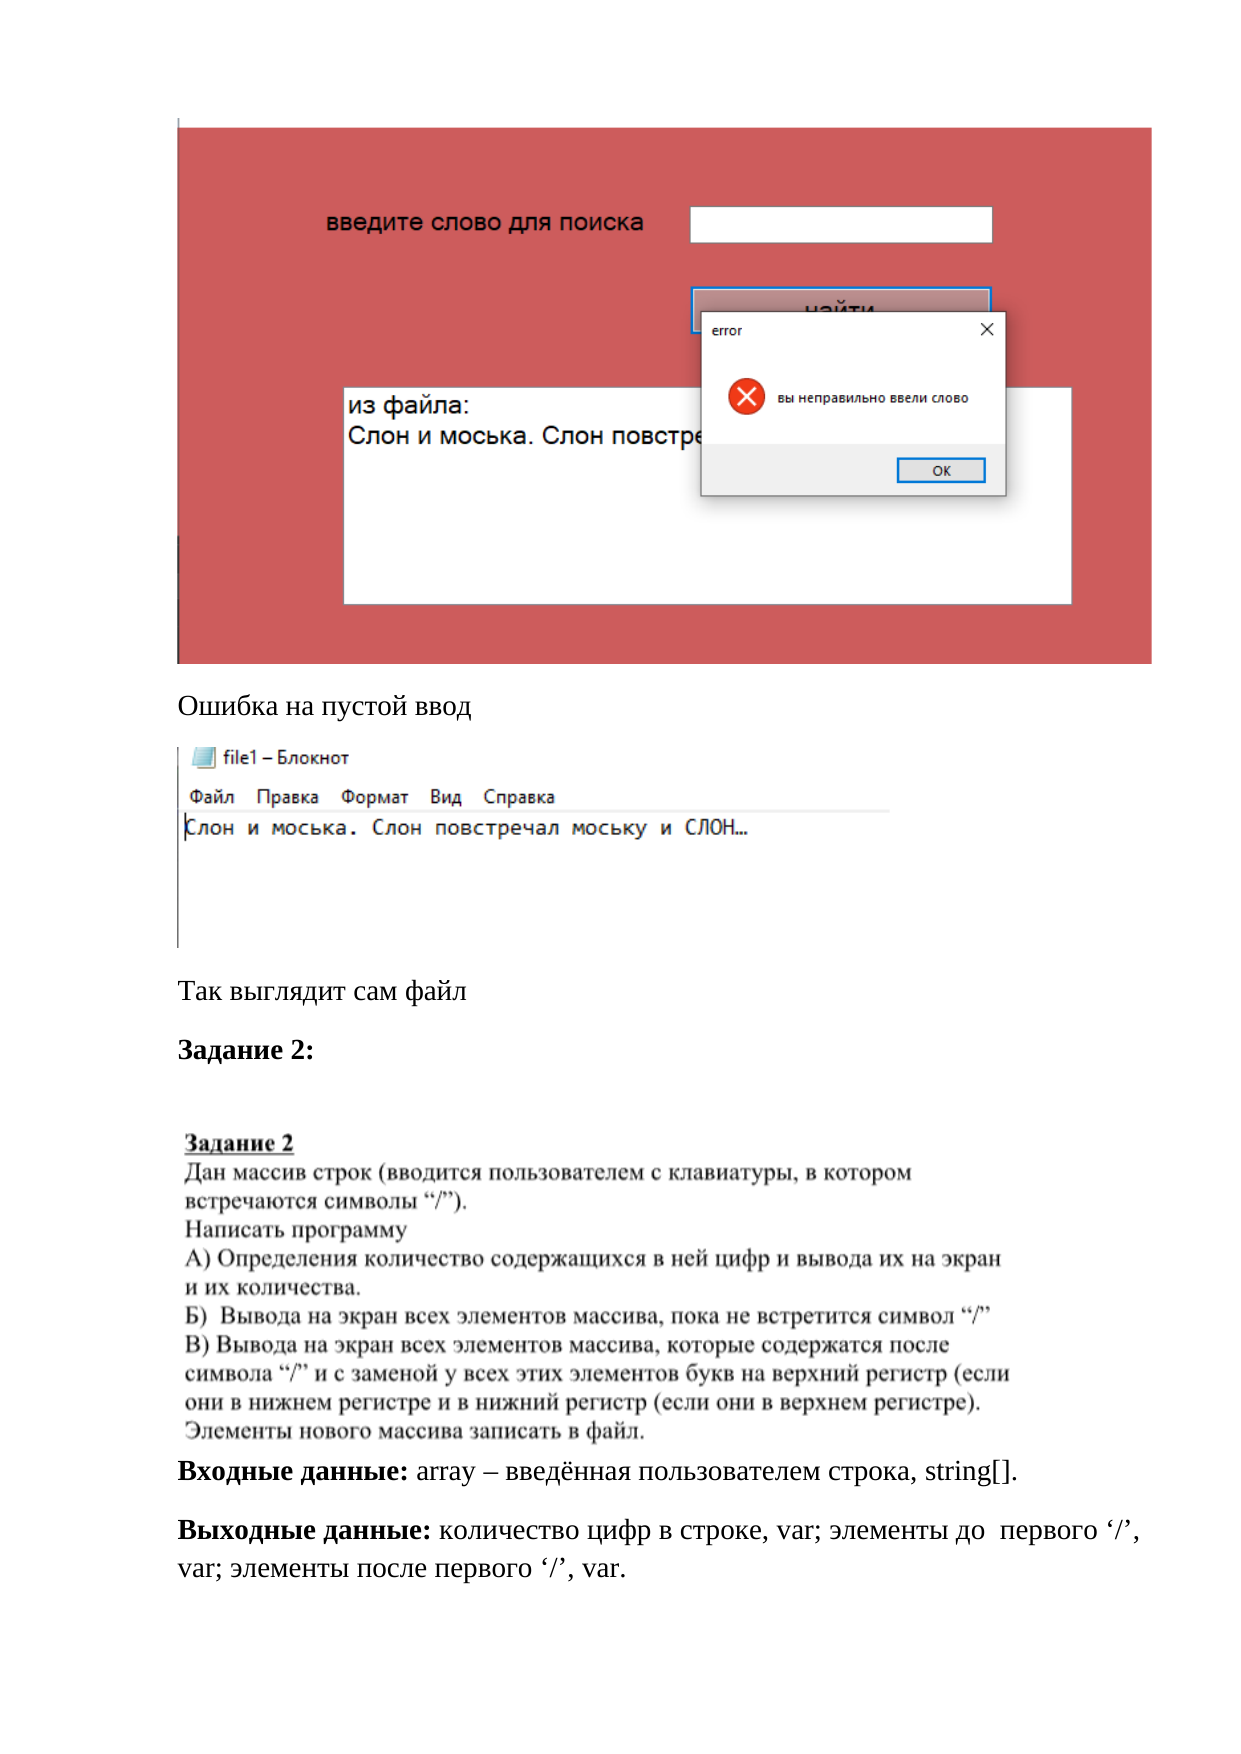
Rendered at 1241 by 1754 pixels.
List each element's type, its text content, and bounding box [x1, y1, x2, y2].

text Выходные данные: количество цифр в строке, var; элементы до первого ‘/’, var; элементы после первого ‘/’, var. [177, 1512, 1152, 1584]
picture [166, 1111, 1074, 1447]
text Так выглядит сам файл [177, 973, 1152, 1006]
text Задание 2: [177, 1032, 1152, 1066]
text Ошибка на пустой ввод [177, 688, 1152, 722]
picture [177, 118, 1152, 664]
picture [177, 747, 890, 948]
